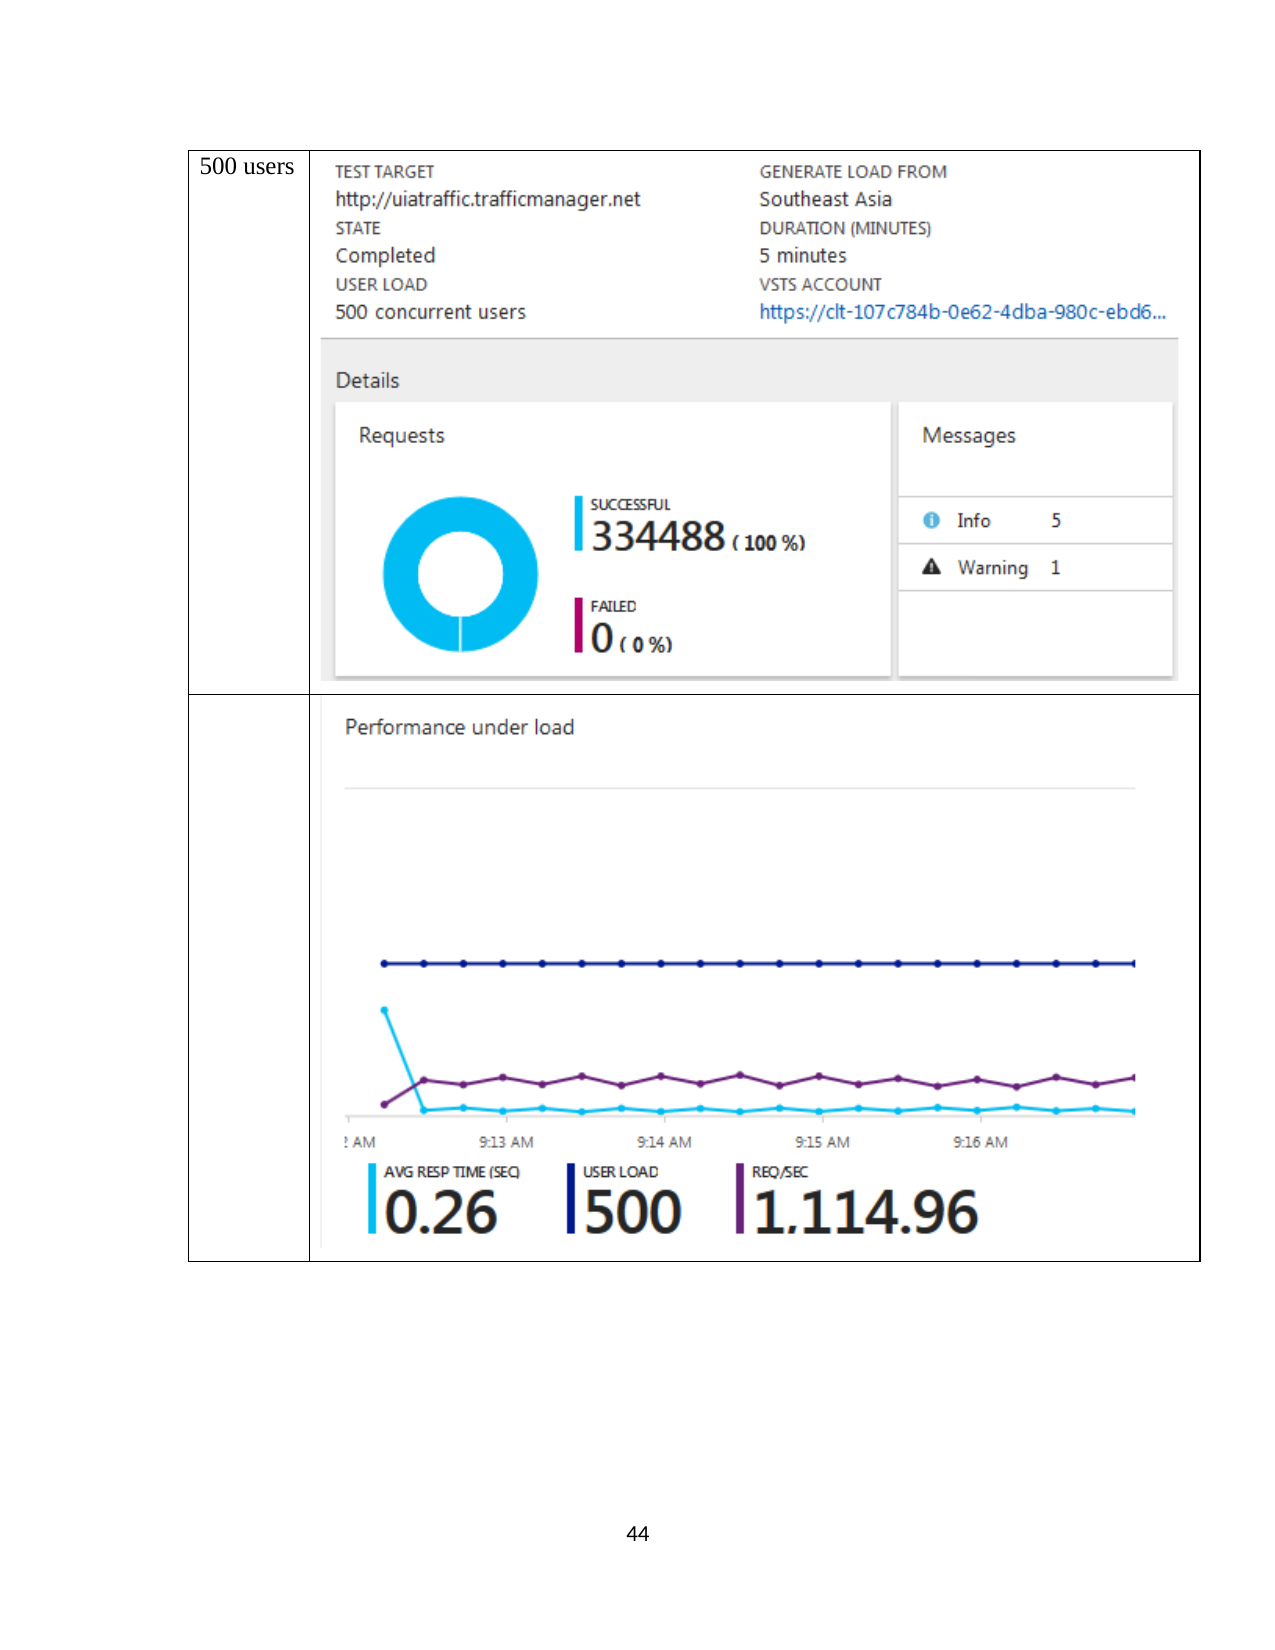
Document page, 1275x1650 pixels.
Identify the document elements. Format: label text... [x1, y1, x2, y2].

picture [320, 151, 1179, 681]
table_cell [310, 695, 1199, 1261]
picture [320, 695, 1158, 1248]
table_cell 500 users [189, 151, 309, 694]
table_cell [310, 151, 1199, 694]
table_cell [189, 695, 309, 1261]
